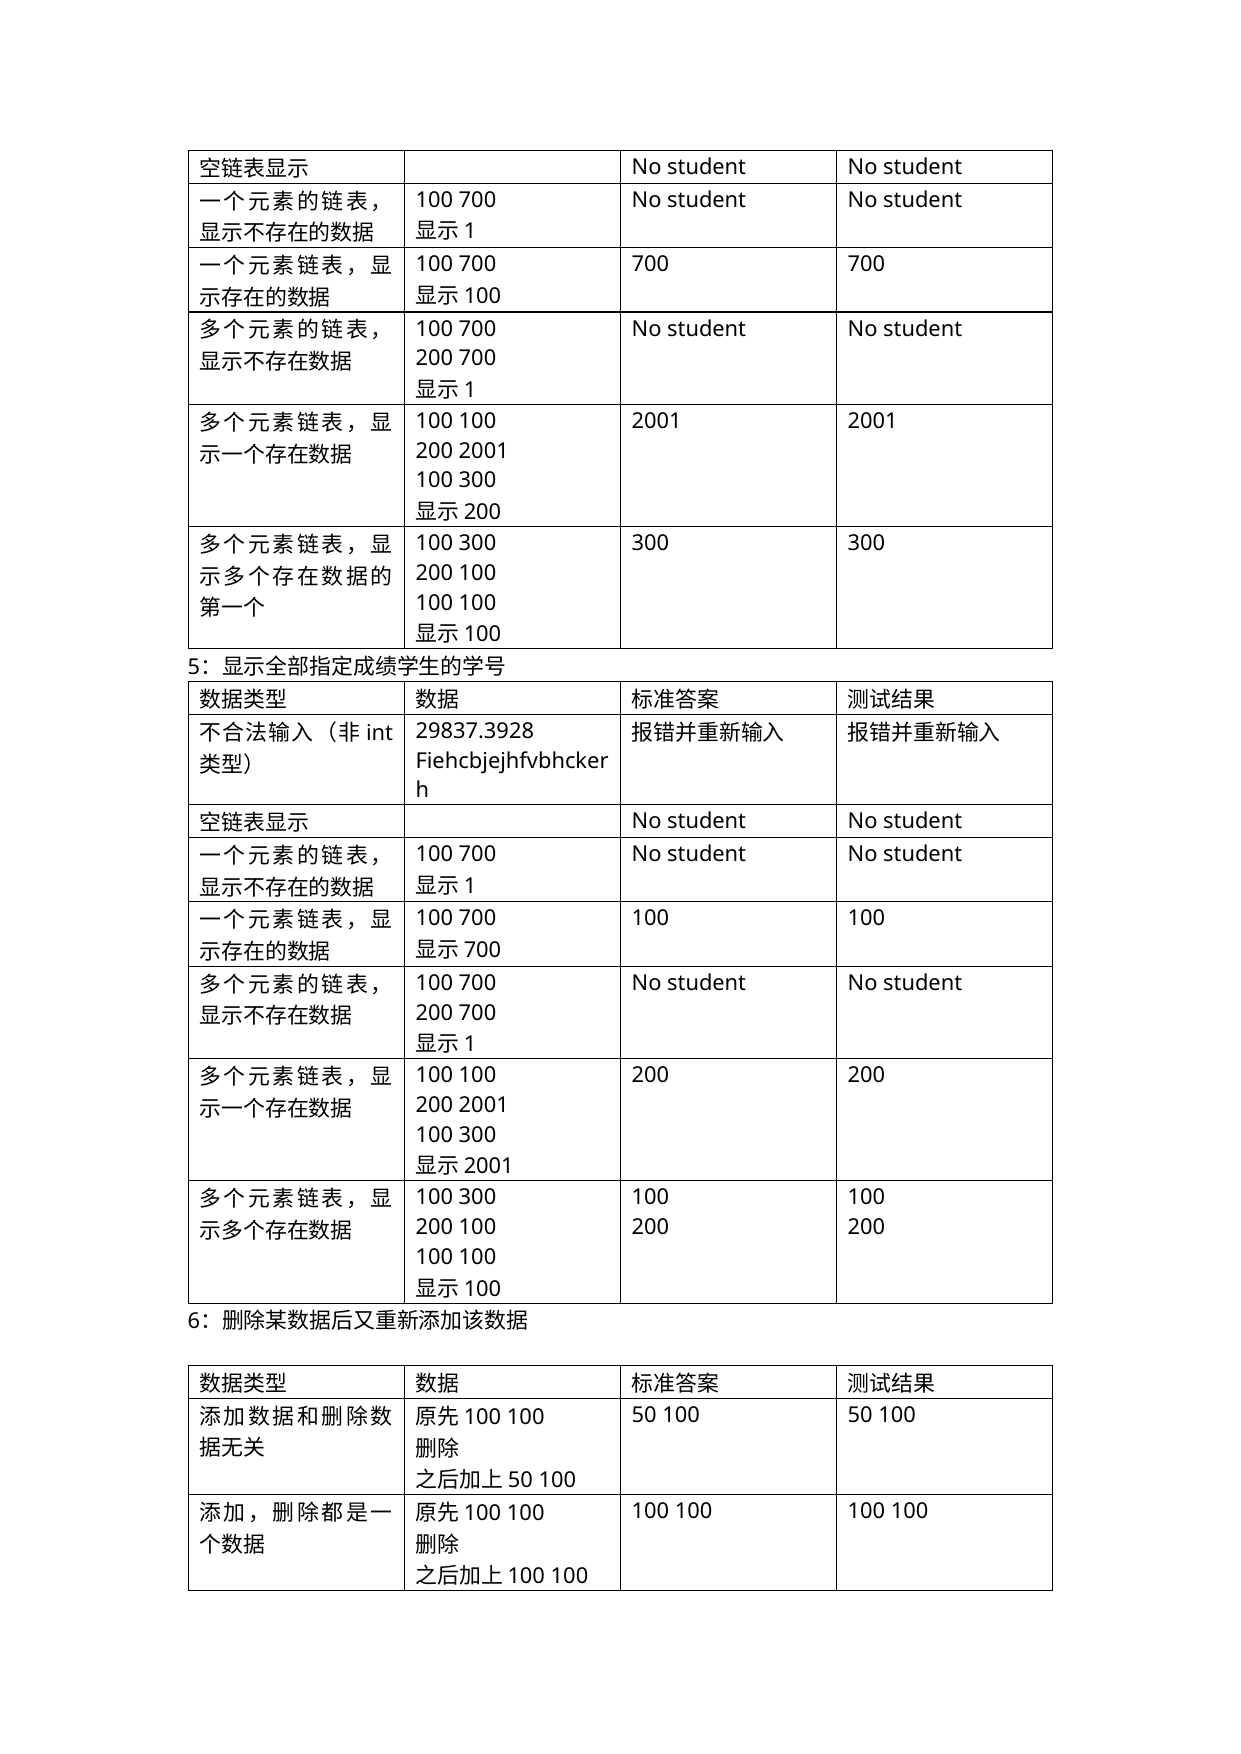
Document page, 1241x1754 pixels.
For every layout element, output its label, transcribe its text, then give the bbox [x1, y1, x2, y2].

table_header 标准答案 [621, 682, 836, 714]
table_cell 100 700 显示1 [405, 838, 620, 901]
table_header 数据 [405, 1366, 620, 1398]
table_cell 不合法输入（非int类型） [189, 715, 404, 804]
table_cell No student [621, 151, 836, 183]
table_header 测试结果 [837, 682, 1052, 714]
table_cell 700 [837, 248, 1052, 311]
table_cell No student [621, 313, 836, 404]
table_cell [405, 151, 620, 183]
table_header 数据 [405, 682, 620, 714]
table_cell No student [837, 805, 1052, 837]
table_cell No student [621, 967, 836, 1058]
table_cell 添加，删除都是一个数据 [189, 1495, 404, 1590]
table_cell 空链表显示 [189, 151, 404, 183]
table_cell 100 700 显示100 [405, 248, 620, 311]
table_cell 700 [621, 248, 836, 311]
table_cell 100 100 [621, 1495, 836, 1590]
table_cell 多个元素链表，显示多个存在数据 [189, 1181, 404, 1302]
table_cell 多个元素链表，显示多个存在数据的第一个 [189, 527, 404, 648]
table_cell 一个元素链表，显示存在的数据 [189, 902, 404, 966]
table_header 标准答案 [621, 1366, 836, 1398]
table_cell 一个元素的链表，显示不存在的数据 [189, 838, 404, 901]
table_cell 多个元素链表，显示一个存在数据 [189, 405, 404, 526]
table_cell 报错并重新输入 [621, 715, 836, 804]
text 6：删除某数据后又重新添加该数据 [187, 1304, 1053, 1335]
table_cell 多个元素的链表，显示不存在数据 [189, 313, 404, 404]
table_cell 2001 [621, 405, 836, 526]
table_cell 100 [837, 902, 1052, 966]
table_cell 一个元素链表，显示存在的数据 [189, 248, 404, 311]
table_header 测试结果 [837, 1366, 1052, 1398]
table_cell No student [837, 838, 1052, 901]
table_cell 100 300 200 100 100 100 显示100 [405, 1181, 620, 1302]
table_cell 100 700 200 700 显示1 [405, 313, 620, 404]
table_cell 100 200 [621, 1181, 836, 1302]
table_cell No student [837, 967, 1052, 1058]
table_cell [405, 805, 620, 837]
text 5：显示全部指定成绩学生的学号 [187, 649, 1053, 681]
table_cell 100 700 200 700 显示1 [405, 967, 620, 1058]
table_cell 空链表显示 [189, 805, 404, 837]
table_cell No student [621, 838, 836, 901]
table_cell 50 100 [621, 1399, 836, 1494]
table_header 数据类型 [189, 682, 404, 714]
table_cell 100 100 200 2001 100 300 显示200 [405, 405, 620, 526]
table_cell 200 [621, 1059, 836, 1180]
table_cell 300 [837, 527, 1052, 648]
table_cell 多个元素链表，显示一个存在数据 [189, 1059, 404, 1180]
table_cell 2001 [837, 405, 1052, 526]
table_cell 100 300 200 100 100 100 显示100 [405, 527, 620, 648]
table_cell 100 700 显示1 [405, 184, 620, 247]
table_header 数据类型 [189, 1366, 404, 1398]
table_cell 原先100 100 删除 之后加上 50 100 [405, 1399, 620, 1494]
table_cell No student [837, 184, 1052, 247]
table_cell 原先100 100 删除 之后加上100 100 [405, 1495, 620, 1590]
table_cell No student [621, 184, 836, 247]
table_cell 多个元素的链表，显示不存在数据 [189, 967, 404, 1058]
table_cell No student [621, 805, 836, 837]
table_cell 100 [621, 902, 836, 966]
table_cell 29837.3928 Fiehcbjejhfvbhckerh [405, 715, 620, 804]
table_cell 50 100 [837, 1399, 1052, 1494]
table_cell 添加数据和删除数据无关 [189, 1399, 404, 1494]
table_cell 一个元素的链表，显示不存在的数据 [189, 184, 404, 247]
table_cell 200 [837, 1059, 1052, 1180]
table_cell 100 200 [837, 1181, 1052, 1302]
table_cell 100 700 显示700 [405, 902, 620, 966]
table_cell 100 100 200 2001 100 300 显示2001 [405, 1059, 620, 1180]
table_cell 300 [621, 527, 836, 648]
table_cell 100 100 [837, 1495, 1052, 1590]
table_cell No student [837, 313, 1052, 404]
table_cell 报错并重新输入 [837, 715, 1052, 804]
table_cell No student [837, 151, 1052, 183]
